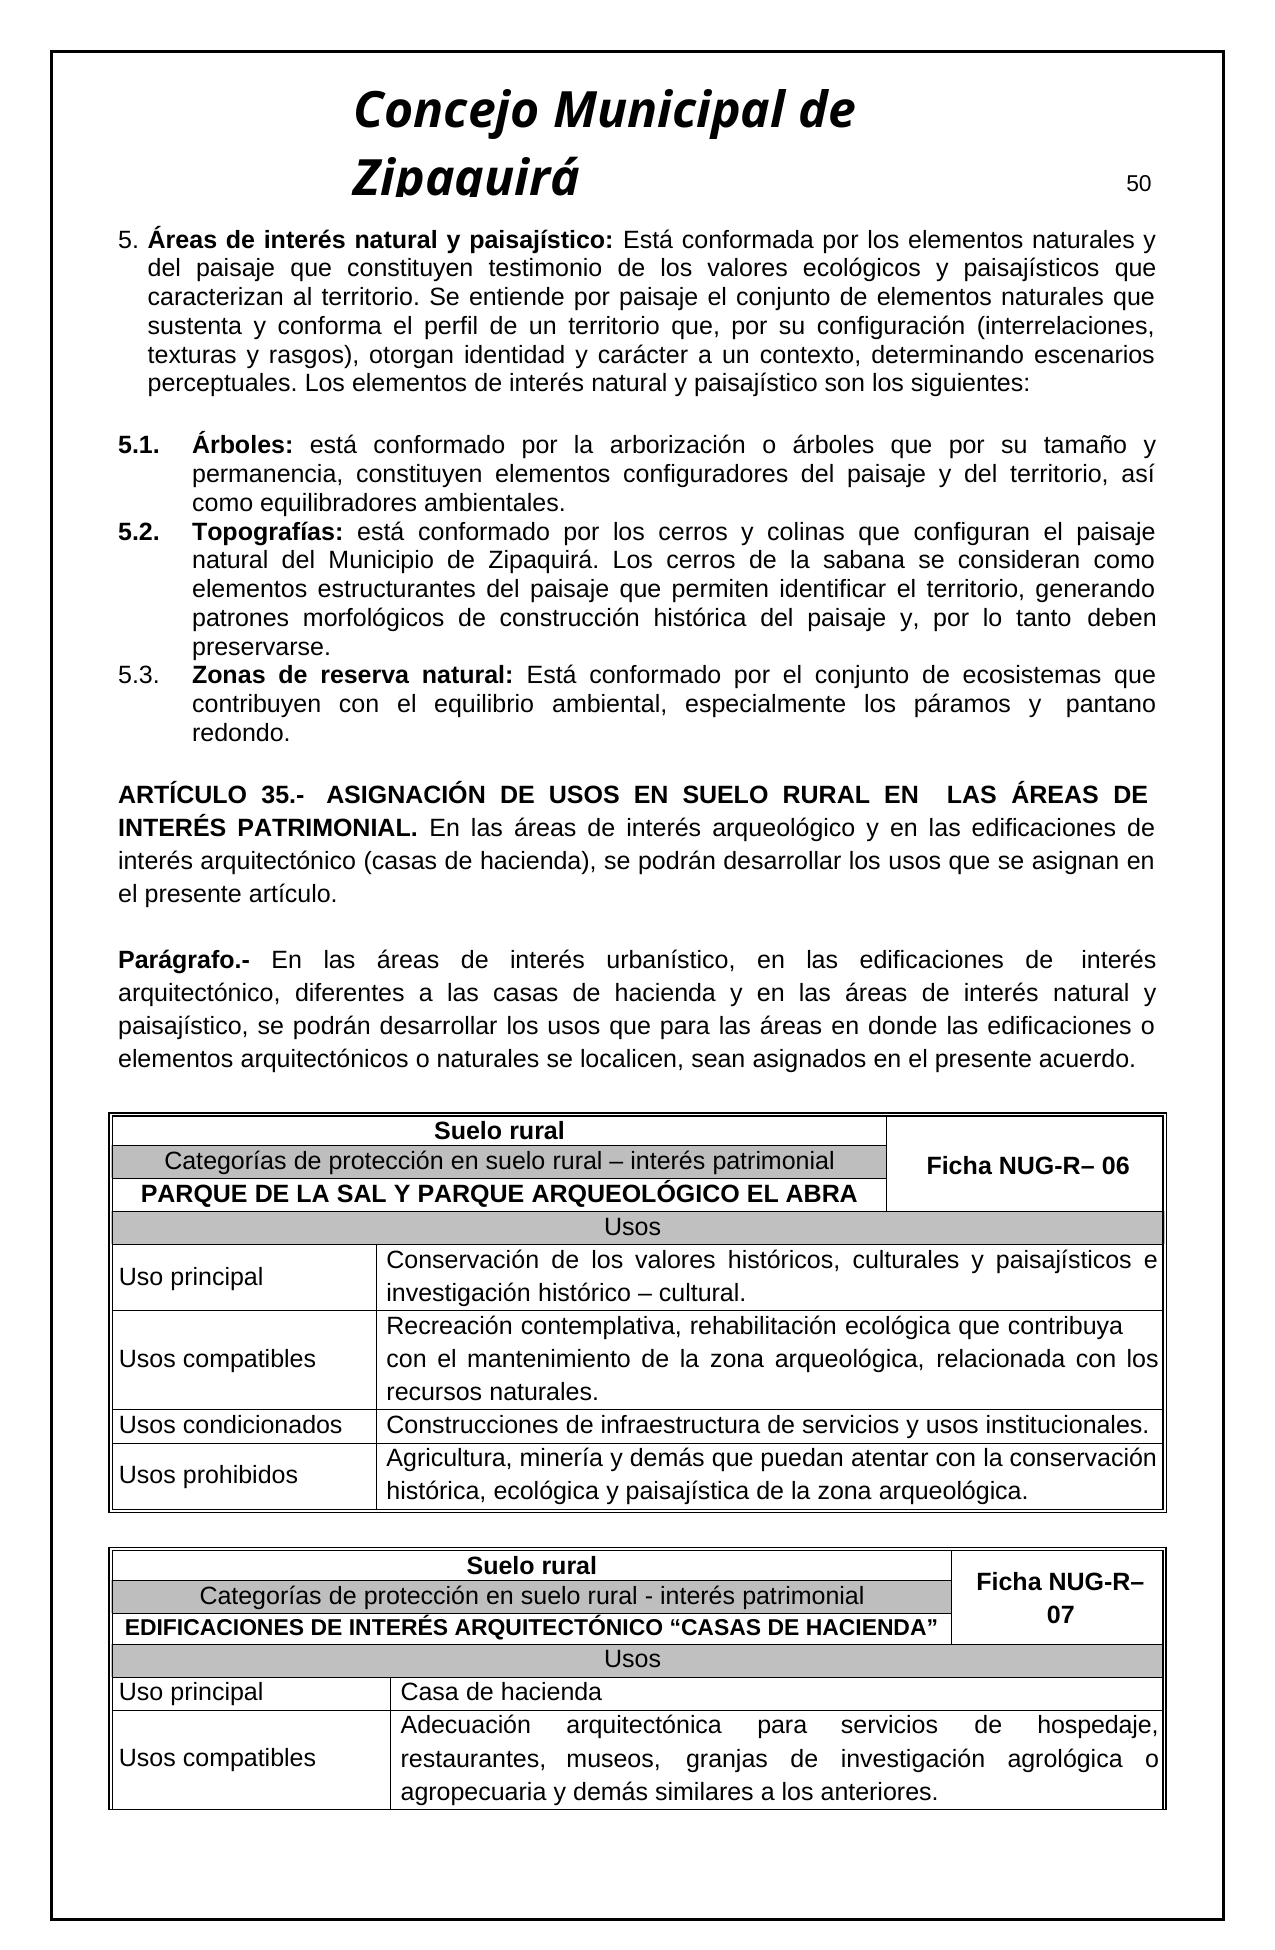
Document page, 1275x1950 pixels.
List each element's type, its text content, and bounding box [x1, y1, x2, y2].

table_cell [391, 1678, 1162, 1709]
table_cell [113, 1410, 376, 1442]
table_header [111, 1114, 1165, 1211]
list Zonas de reserva natural: Está conformado por el conjunto de ecosistemas que contribuyen con el equilibrio ambiental, especialmente los páramos y pantano redondo. [118, 660, 1157, 747]
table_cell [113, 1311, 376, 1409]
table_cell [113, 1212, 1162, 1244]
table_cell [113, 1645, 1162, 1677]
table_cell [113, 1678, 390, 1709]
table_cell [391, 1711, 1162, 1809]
text Parágrafo.- En las áreas de interés urbanístico, en las edificaciones de interés arquitectónico, diferentes a las casas de hacienda y en las áreas de interés natural y paisajístico, se podrán desarrollar los usos que para las áreas en donde las edificaciones o elementos arquitectónicos o naturales se localicen, sean asignados en el presente acuerdo. [118, 945, 1157, 1073]
text INTERÉS PATRIMONIAL. En las áreas de interés arqueológico y en las edificaciones de interés arquitectónico (casas de hacienda), se podrán desarrollar los usos que se asignan en el presente artículo. [118, 813, 1157, 908]
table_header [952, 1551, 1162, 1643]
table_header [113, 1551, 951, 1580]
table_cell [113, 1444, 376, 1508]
list Áreas de interés natural y paisajístico: Está conformada por los elementos naturales y del paisaje que constituyen testimonio de los valores ecológicos y paisajísticos que caracterizan al territorio. Se entiende por paisaje el conjunto de elementos naturales que sustenta y conforma el perfil de un territorio que, por su configuración (interrelaciones, texturas y rasgos), otorgan identidad y carácter a un contexto, determinando escenarios perceptuales. Los elementos de interés natural y paisajístico son los siguientes: [118, 225, 1157, 397]
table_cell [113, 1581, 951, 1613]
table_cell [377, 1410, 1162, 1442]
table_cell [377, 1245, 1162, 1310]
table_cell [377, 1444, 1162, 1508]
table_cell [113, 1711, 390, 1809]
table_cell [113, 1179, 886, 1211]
list Topografías: está conformado por los cerros y colinas que configuran el paisaje natural del Municipio de Zipaquirá. Los cerros de la sabana se consideran como elementos estructurantes del paisaje que permiten identificar el territorio, generando patrones morfológicos de construcción histórica del paisaje y, por lo tanto deben preservarse. [118, 517, 1157, 660]
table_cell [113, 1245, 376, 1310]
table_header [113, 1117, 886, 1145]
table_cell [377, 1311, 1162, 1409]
list Árboles: está conformado por la arborización o árboles que por su tamaño y permanencia, constituyen elementos configuradores del paisaje y del territorio, así como equilibradores ambientales. [118, 430, 1156, 516]
text ARTÍCULO 35.- ASIGNACIÓN DE USOS EN SUELO RURAL EN LAS ÁREAS DE [118, 780, 1221, 809]
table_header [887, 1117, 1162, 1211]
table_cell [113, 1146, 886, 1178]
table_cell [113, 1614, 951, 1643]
